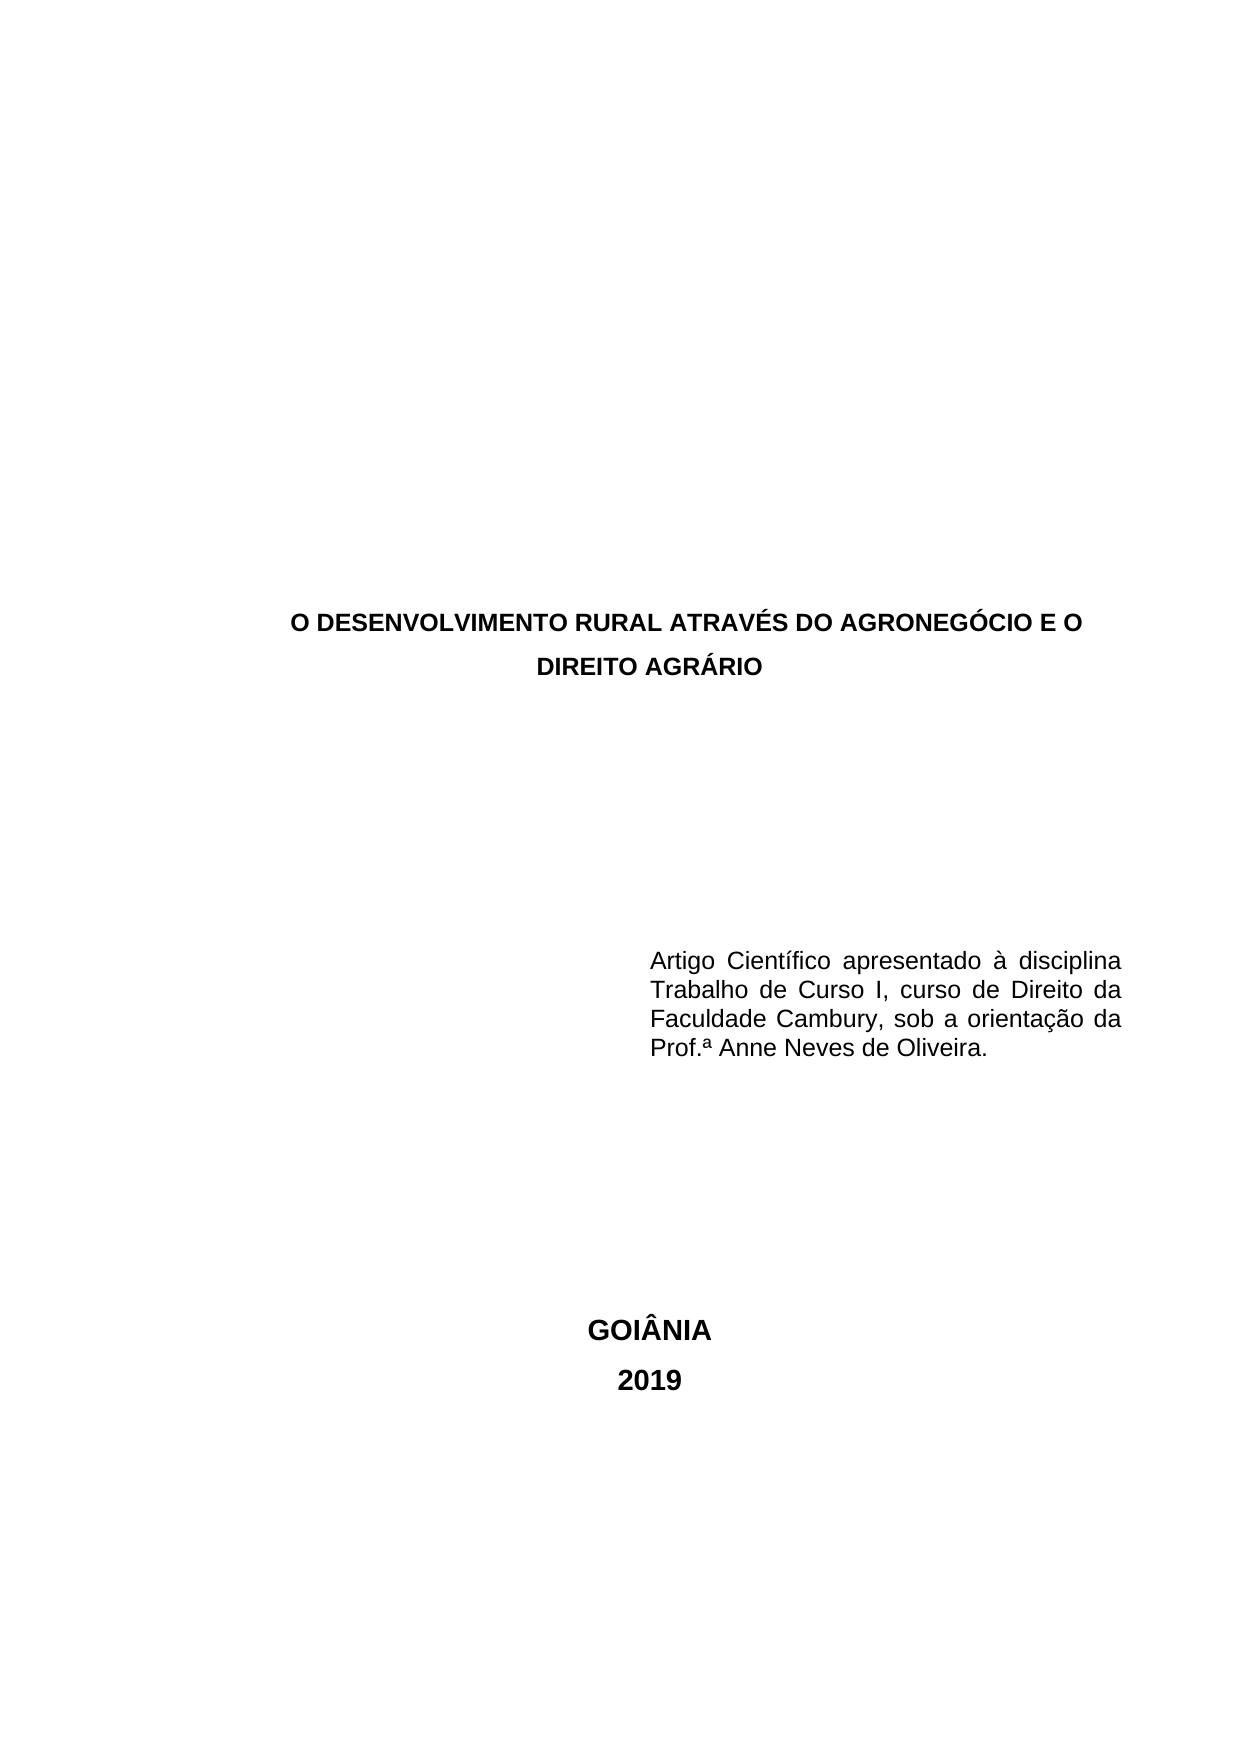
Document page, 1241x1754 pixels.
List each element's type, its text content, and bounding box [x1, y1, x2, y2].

text Artigo Científico apresentado à disciplina Trabalho de Curso I, curso de Direito da Faculdade Cambury, sob a orientação da Prof.ª Anne Neves de Oliveira. [650, 946, 1122, 1061]
text 2019 [177, 1363, 1122, 1397]
text Goiânia [177, 1313, 1122, 1346]
text O DESENVOLVIMENTO RURAL ATRAVÉS DO AGRONEGÓCIO E O DIREITO AGRÁRIO [177, 608, 1122, 680]
